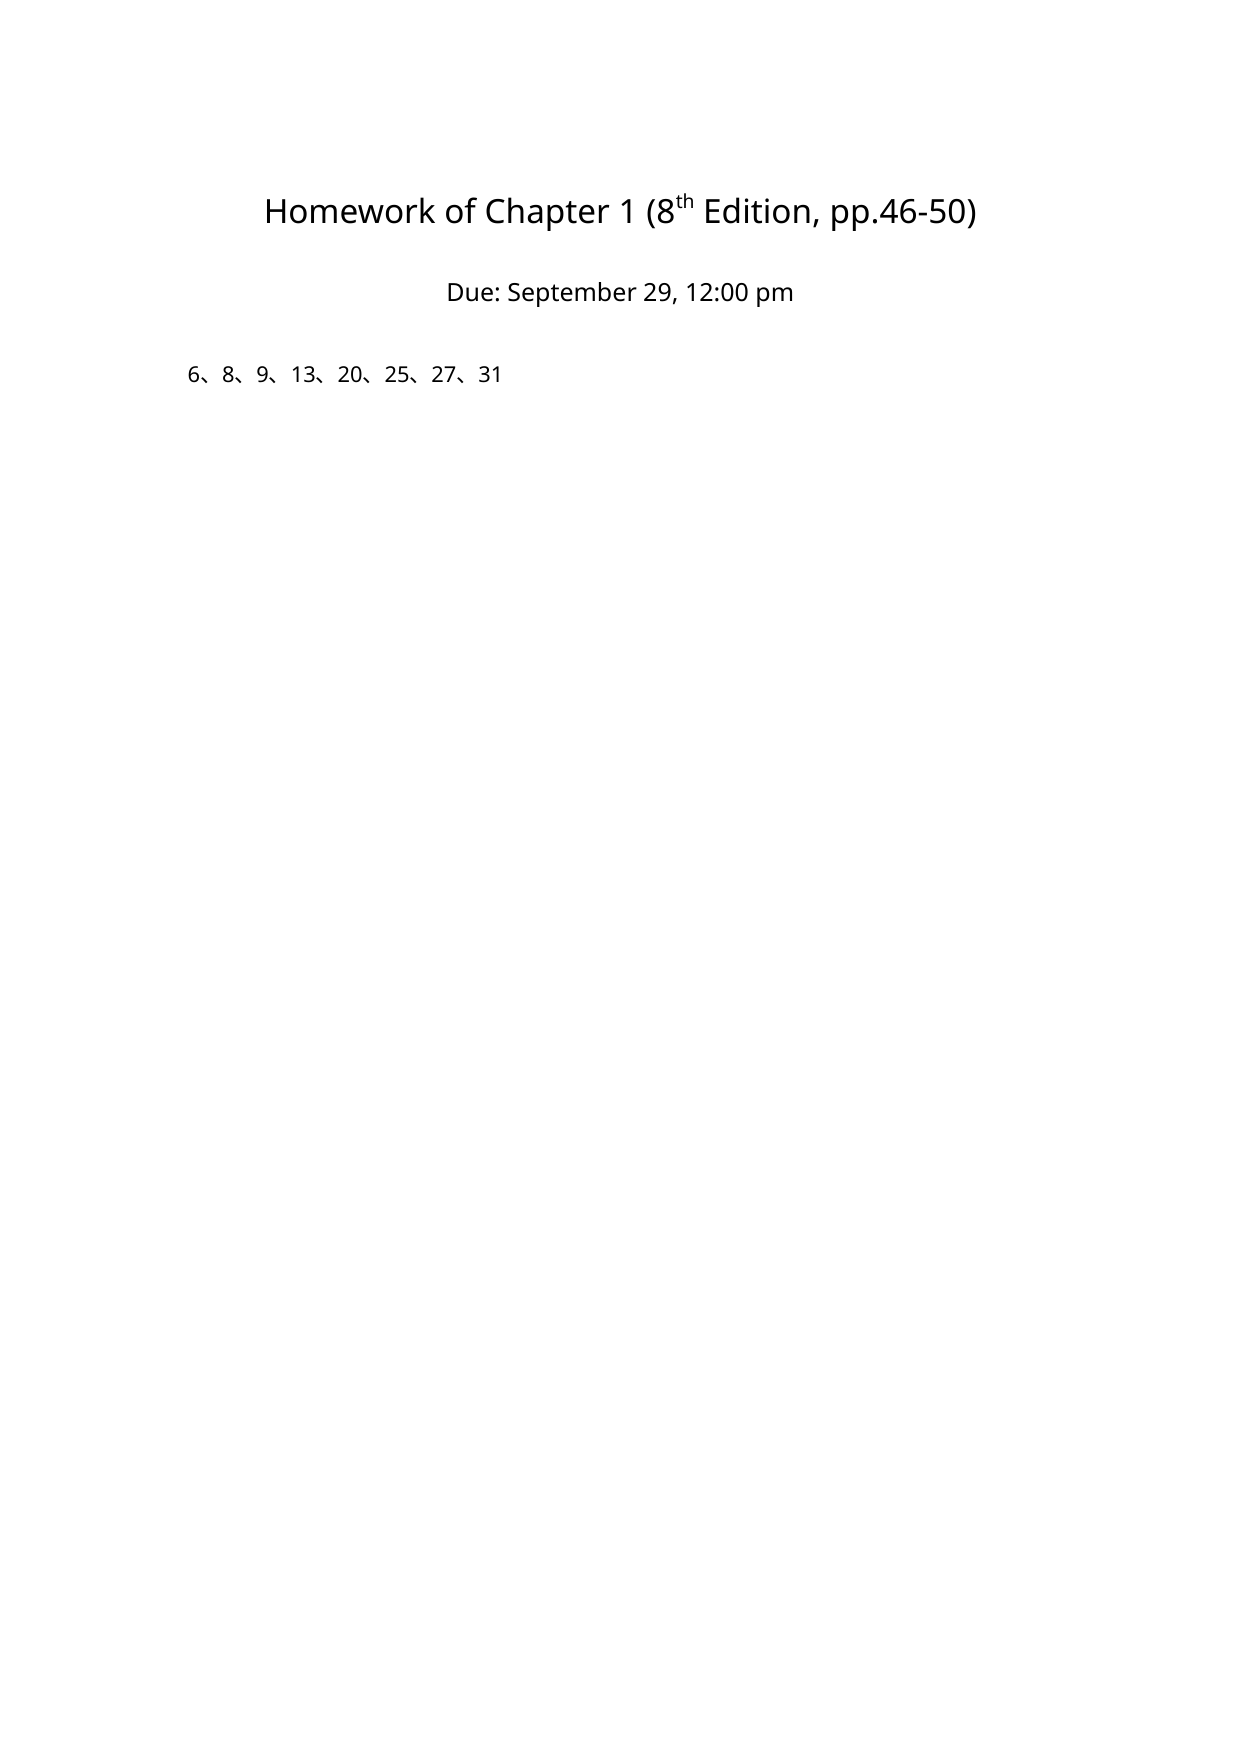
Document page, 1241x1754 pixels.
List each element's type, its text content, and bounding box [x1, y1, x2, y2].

text Due: September 29, 12:00 pm [187, 259, 1053, 324]
text Homework of Chapter 1 (8th Edition, pp.46-50) [187, 178, 1053, 243]
text 6、8、9、13、20、25、27、31 [187, 357, 1053, 389]
